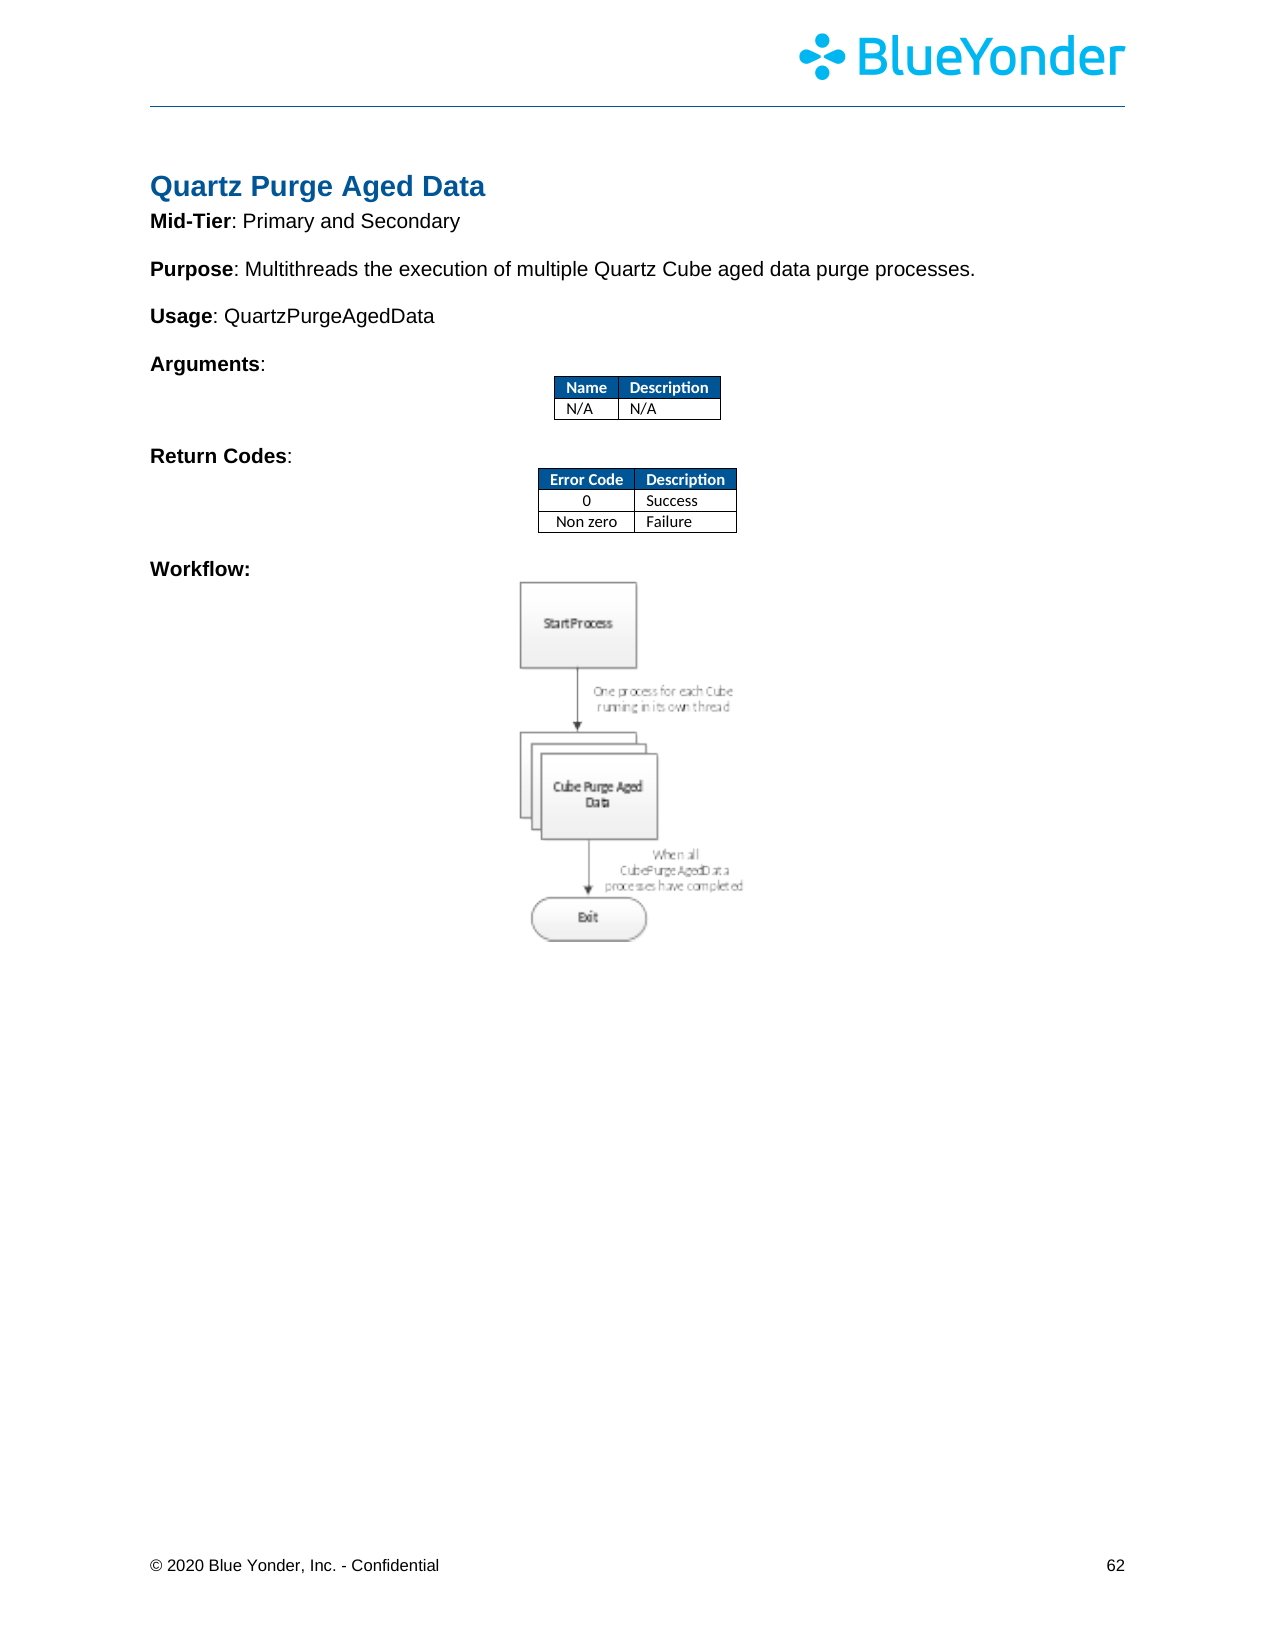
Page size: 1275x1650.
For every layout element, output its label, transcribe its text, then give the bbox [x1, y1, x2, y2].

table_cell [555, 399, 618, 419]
text Workflow: [150, 557, 1125, 581]
text Return Codes: [150, 444, 1125, 468]
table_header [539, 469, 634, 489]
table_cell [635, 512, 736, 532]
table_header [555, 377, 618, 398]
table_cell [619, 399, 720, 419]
text Mid-Tier: Primary and Secondary [150, 208, 1125, 232]
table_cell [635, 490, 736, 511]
text Arguments: [150, 352, 1125, 376]
text Usage: QuartzPurgeAgedData [150, 304, 1125, 328]
subtitle Quartz Purge Aged Data [150, 169, 1125, 202]
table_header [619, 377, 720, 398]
text Purpose: Multithreads the execution of multiple Quartz Cube aged data purge processes. [150, 256, 1125, 280]
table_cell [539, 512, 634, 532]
picture [798, 32, 1127, 81]
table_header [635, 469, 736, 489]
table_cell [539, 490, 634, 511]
